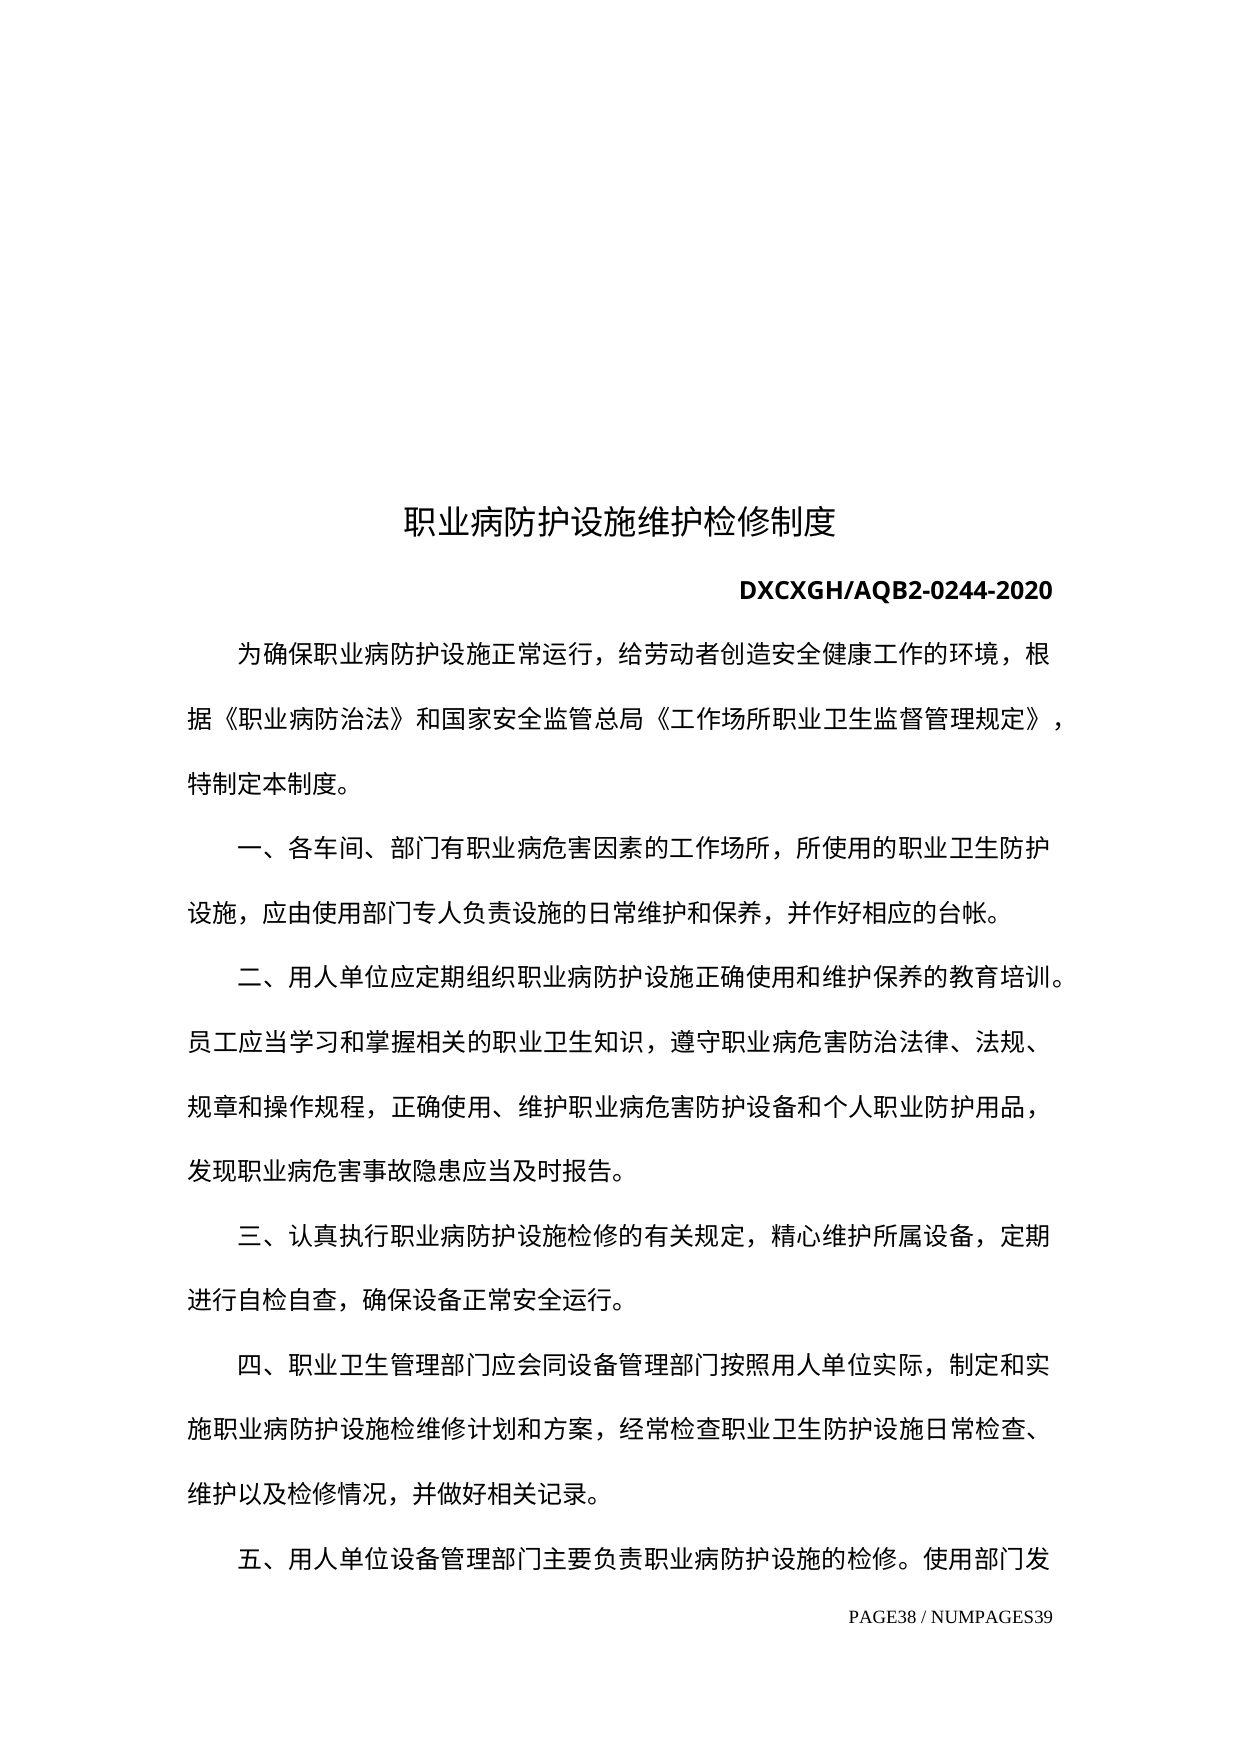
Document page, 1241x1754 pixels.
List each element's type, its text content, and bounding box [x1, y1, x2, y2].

text DXCXGH/AQB2-0244-2020 [187, 548, 1053, 612]
text 四、职业卫生管理部门应会同设备管理部门按照用人单位实际，制定和实施职业病防护设施检维修计划和方案，经常检查职业卫生防护设施日常检查、维护以及检修情况，并做好相关记录。 [187, 1323, 1053, 1516]
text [187, 1516, 1053, 1581]
text 职业病防护设施维护检修制度 [187, 483, 1053, 548]
text 一、各车间、部门有职业病危害因素的工作场所，所使用的职业卫生防护设施，应由使用部门专人负责设施的日常维护和保养，并作好相应的台帐。 [187, 806, 1053, 935]
text 为确保职业病防护设施正常运行，给劳动者创造安全健康工作的环境，根据《职业病防治法》和国家安全监管总局《工作场所职业卫生监督管理规定》，特制定本制度。 [187, 612, 1053, 806]
text 三、认真执行职业病防护设施检修的有关规定，精心维护所属设备，定期进行自检自查，确保设备正常安全运行。 [187, 1193, 1053, 1323]
text 二、用人单位应定期组织职业病防护设施正确使用和维护保养的教育培训。员工应当学习和掌握相关的职业卫生知识，遵守职业病危害防治法律、法规、规章和操作规程，正确使用、维护职业病危害防护设备和个人职业防护用品，发现职业病危害事故隐患应当及时报告。 [187, 935, 1053, 1193]
